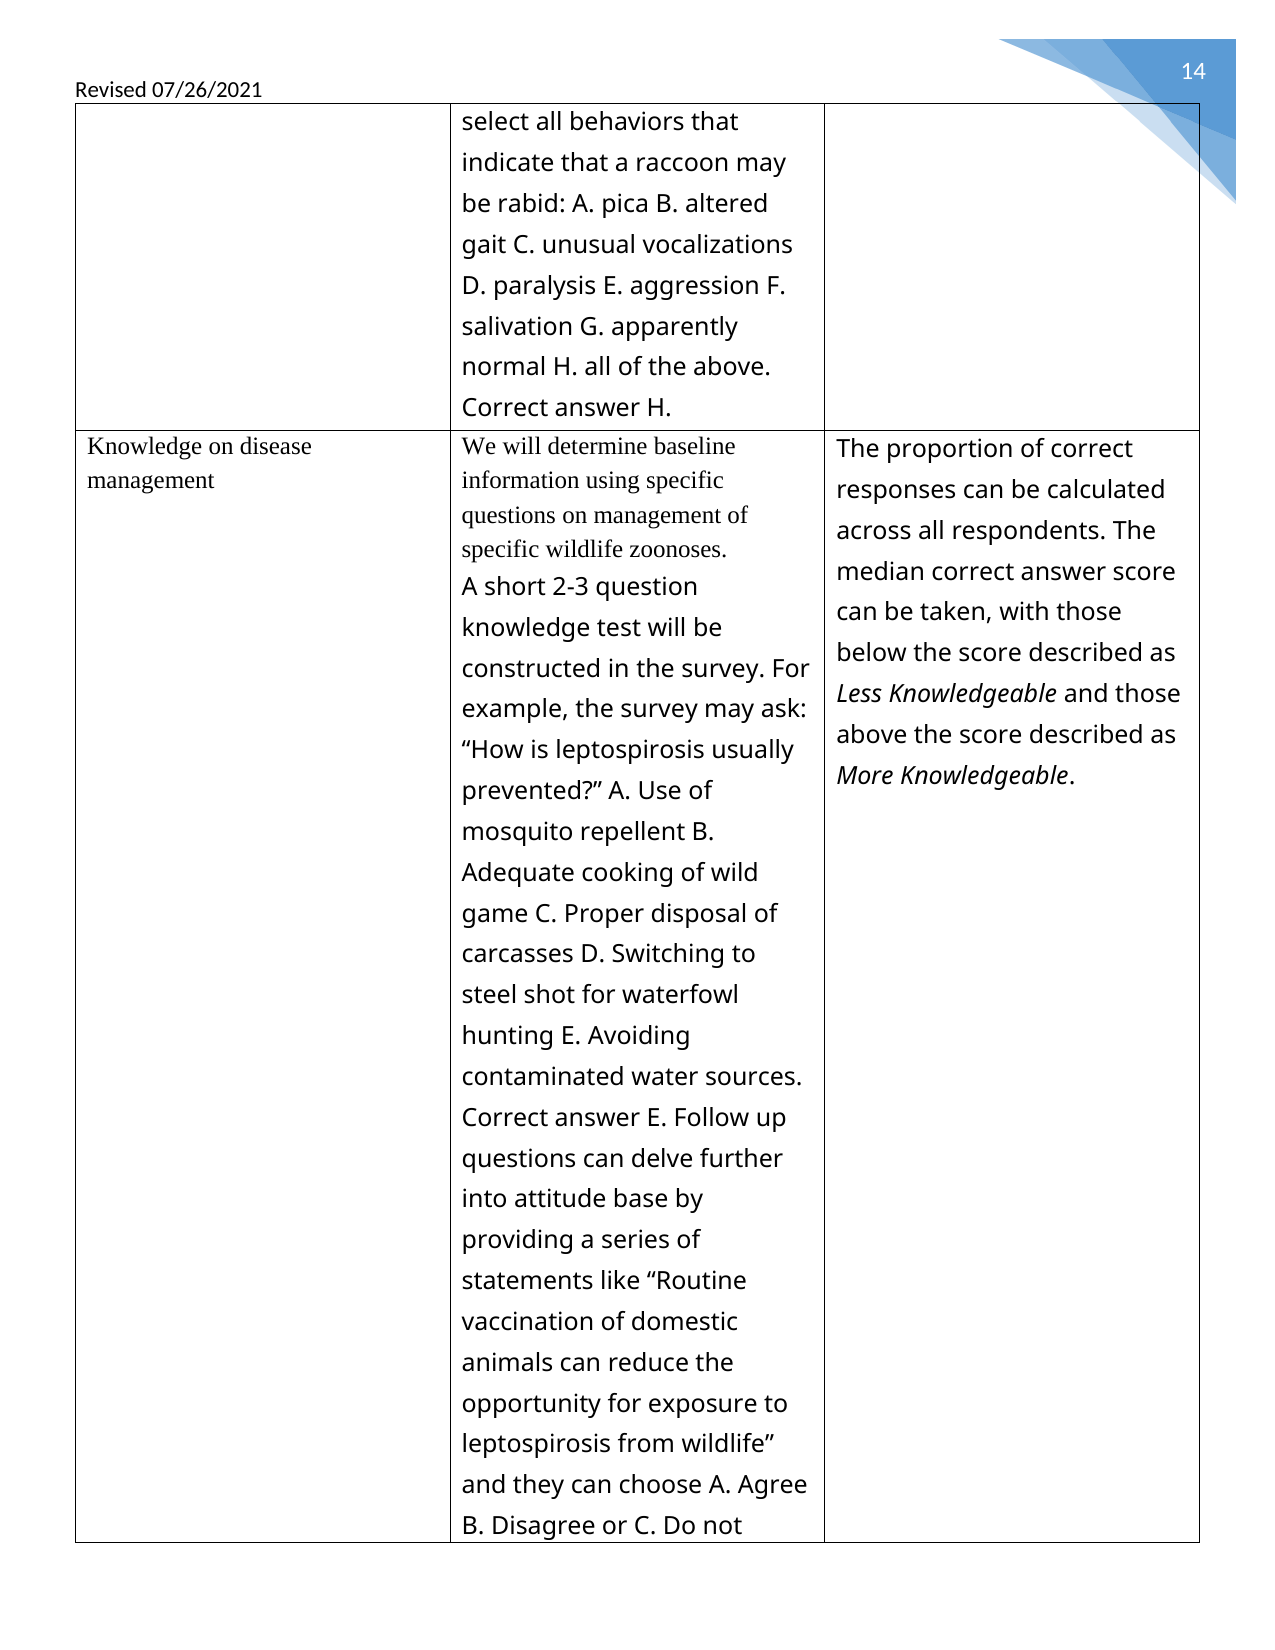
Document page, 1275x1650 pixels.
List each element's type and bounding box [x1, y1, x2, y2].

table_cell [825, 104, 1199, 430]
picture [997, 39, 1236, 205]
table_cell [76, 104, 450, 430]
table_cell [451, 431, 824, 1542]
table_cell [76, 431, 450, 1542]
table_cell [451, 104, 824, 430]
table_cell [825, 431, 1199, 1542]
